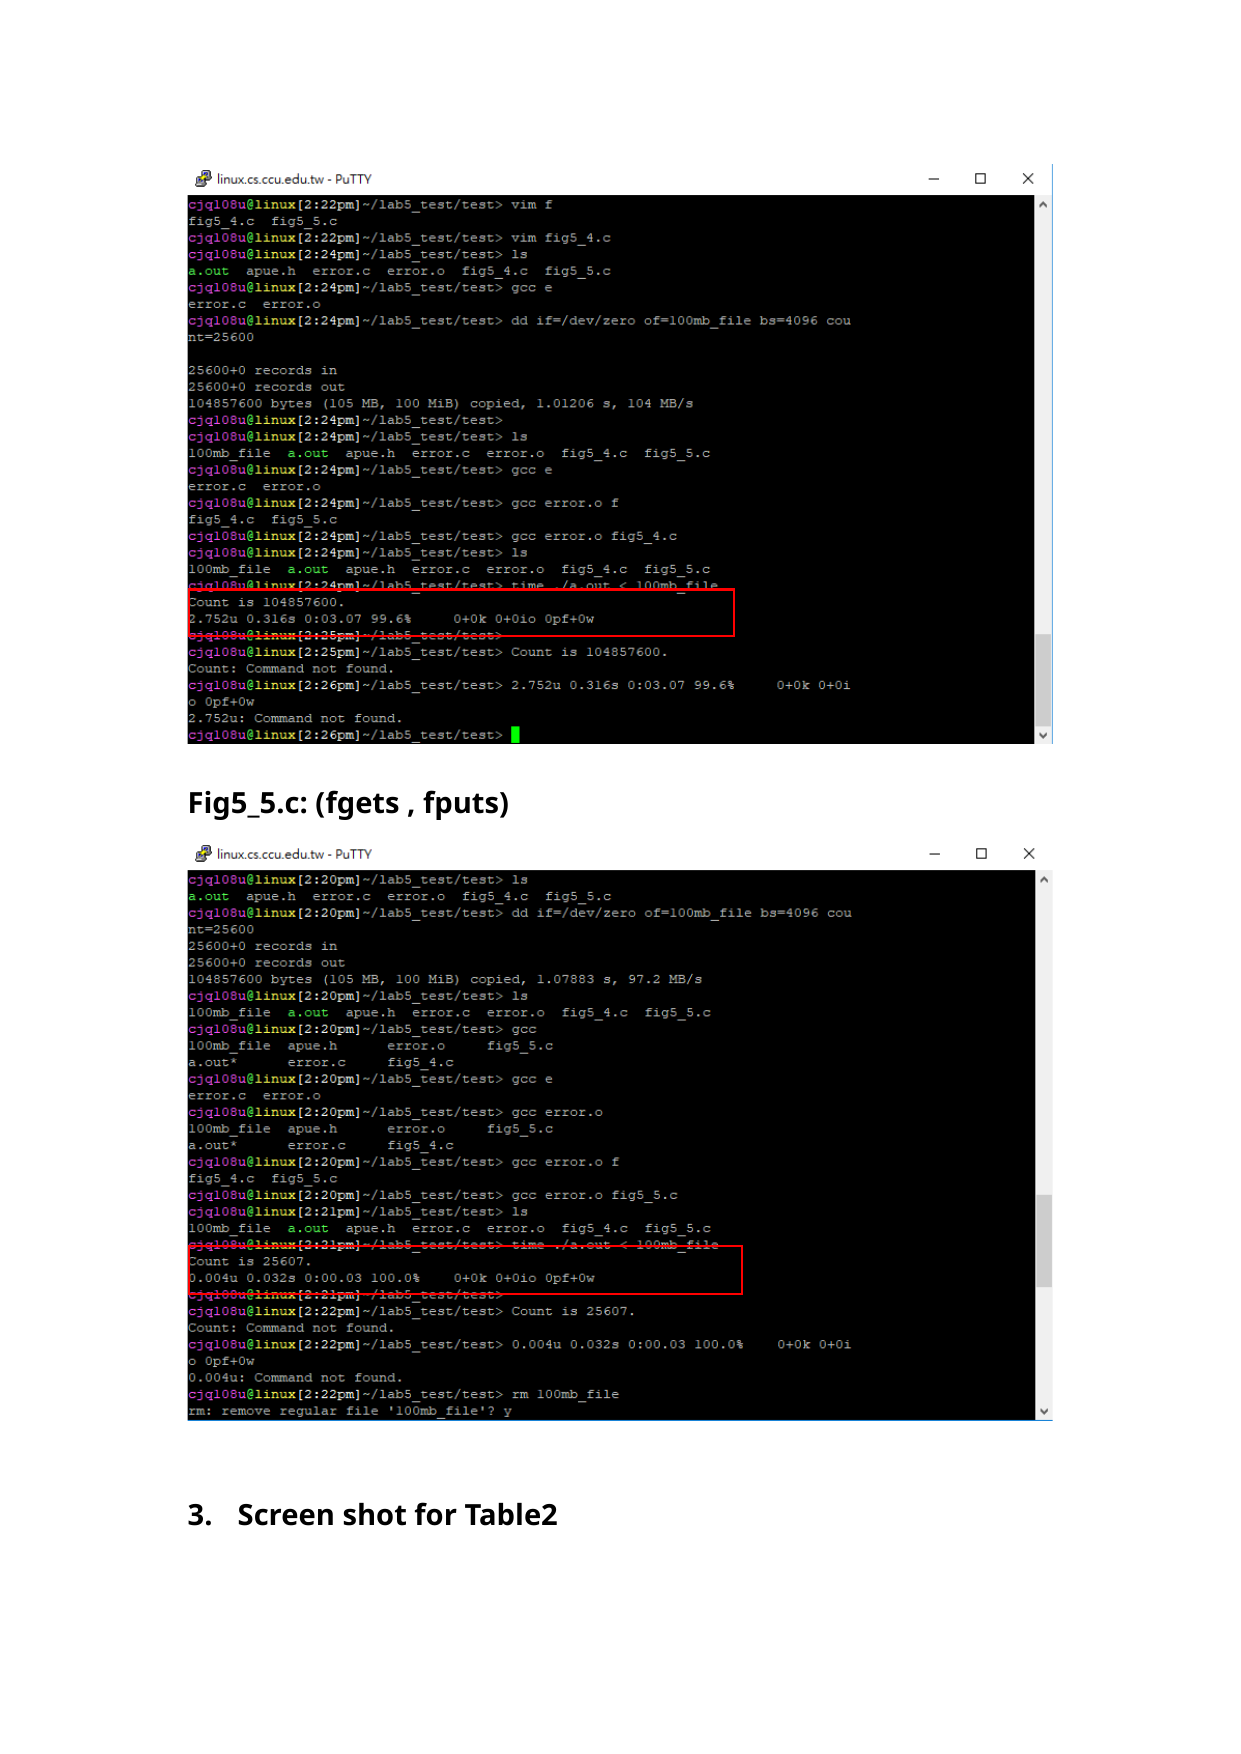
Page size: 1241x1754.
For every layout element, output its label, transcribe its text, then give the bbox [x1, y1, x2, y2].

picture [187, 164, 1053, 744]
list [187, 1477, 1053, 1552]
picture [187, 839, 1053, 1421]
text Fig5_5.c: (fgets , fputs) [187, 764, 1053, 839]
